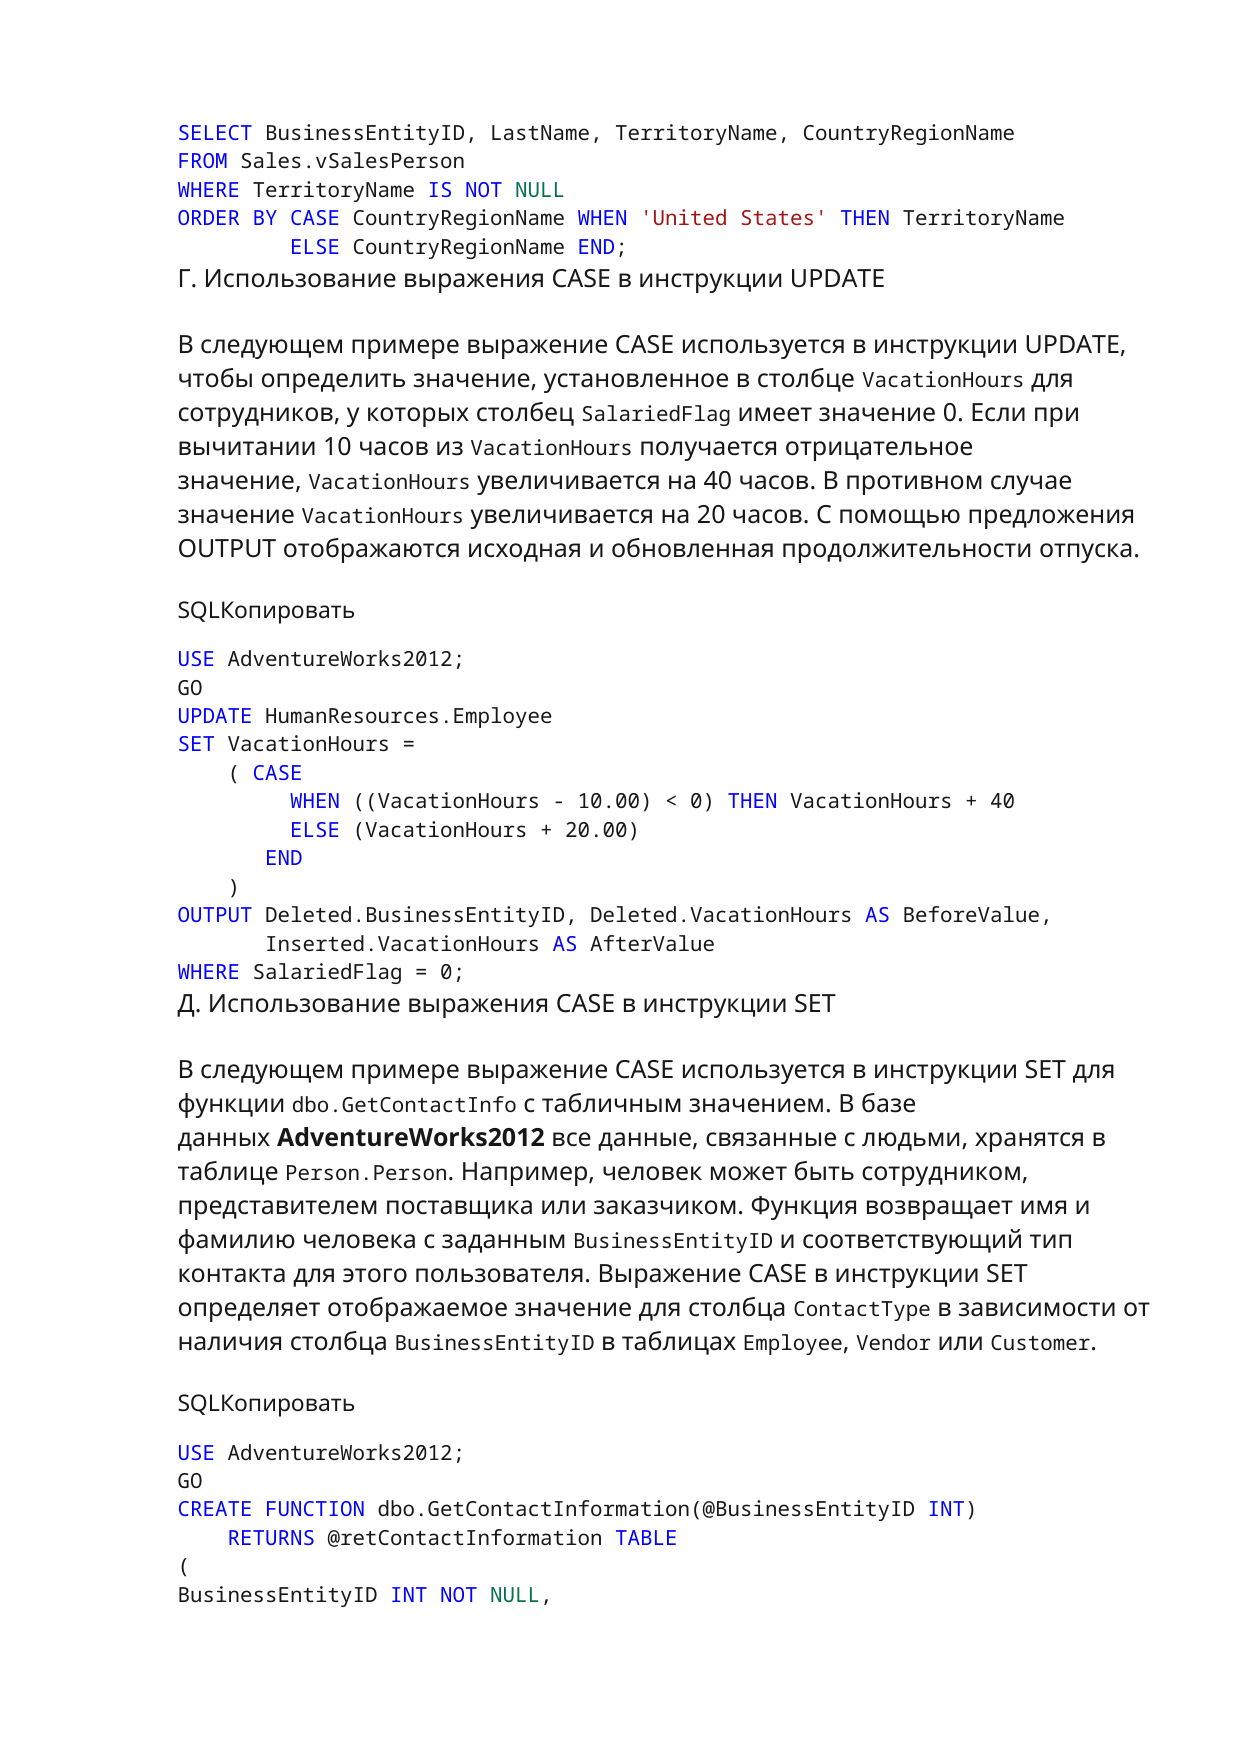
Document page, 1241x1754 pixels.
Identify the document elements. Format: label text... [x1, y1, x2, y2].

text GO [177, 1466, 1152, 1494]
subtitle Г. Использование выражения CASE в инструкции UPDATE [177, 260, 1152, 294]
text CREATE FUNCTION dbo.GetContactInformation(@BusinessEntityID INT) [177, 1494, 1152, 1523]
text USE AdventureWorks2012; [177, 644, 1152, 673]
text WHERE SalariedFlag = 0; [177, 957, 1152, 986]
text SELECT BusinessEntityID, LastName, TerritoryName, CountryRegionName [177, 118, 1152, 147]
text ELSE CountryRegionName END; [177, 232, 1152, 260]
text SET VacationHours = [177, 729, 1152, 758]
text Inserted.VacationHours AS AfterValue [177, 929, 1152, 957]
text ELSE (VacationHours + 20.00) [177, 815, 1152, 843]
text WHERE TerritoryName IS NOT NULL [177, 175, 1152, 203]
text ( [177, 1551, 1152, 1580]
text RETURNS @retContactInformation TABLE [177, 1523, 1152, 1551]
text ( CASE [177, 758, 1152, 786]
text SQLКопировать [177, 594, 1152, 625]
text В следующем примере выражение CASE используется в инструкции UPDATE, чтобы определить значение, установленное в столбце VacationHours для сотрудников, у которых столбец SalariedFlag имеет значение 0. Если при вычитании 10 часов из VacationHours получается отрицательное значение, VacationHours увеличивается на 40 часов. В противном случае значение VacationHours увеличивается на 20 часов. С помощью предложения OUTPUT отображаются исходная и обновленная продолжительности отпуска. [177, 326, 1152, 565]
subtitle Д. Использование выражения CASE в инструкции SET [177, 986, 1152, 1019]
text END [177, 843, 1152, 872]
text ) [177, 872, 1152, 900]
text BusinessEntityID INT NOT NULL, [177, 1580, 1152, 1608]
text SQLКопировать [177, 1387, 1152, 1418]
text GO [177, 673, 1152, 701]
text UPDATE HumanResources.Employee [177, 701, 1152, 729]
text OUTPUT Deleted.BusinessEntityID, Deleted.VacationHours AS BeforeValue, [177, 900, 1152, 929]
text USE AdventureWorks2012; [177, 1438, 1152, 1466]
text WHEN ((VacationHours - 10.00) < 0) THEN VacationHours + 40 [177, 786, 1152, 815]
text В следующем примере выражение CASE используется в инструкции SET для функции dbo.GetContactInfo с табличным значением. В базе данных AdventureWorks2012 все данные, связанные с людьми, хранятся в таблице Person.Person. Например, человек может быть сотрудником, представителем поставщика или заказчиком. Функция возвращает имя и фамилию человека с заданным BusinessEntityID и соответствующий тип контакта для этого пользователя. Выражение CASE в инструкции SET определяет отображаемое значение для столбца ContactType в зависимости от наличия столбца BusinessEntityID в таблицах Employee, Vendor или Customer. [177, 1051, 1152, 1358]
text ORDER BY CASE CountryRegionName WHEN 'United States' THEN TerritoryName [177, 203, 1152, 232]
text FROM Sales.vSalesPerson [177, 147, 1152, 175]
